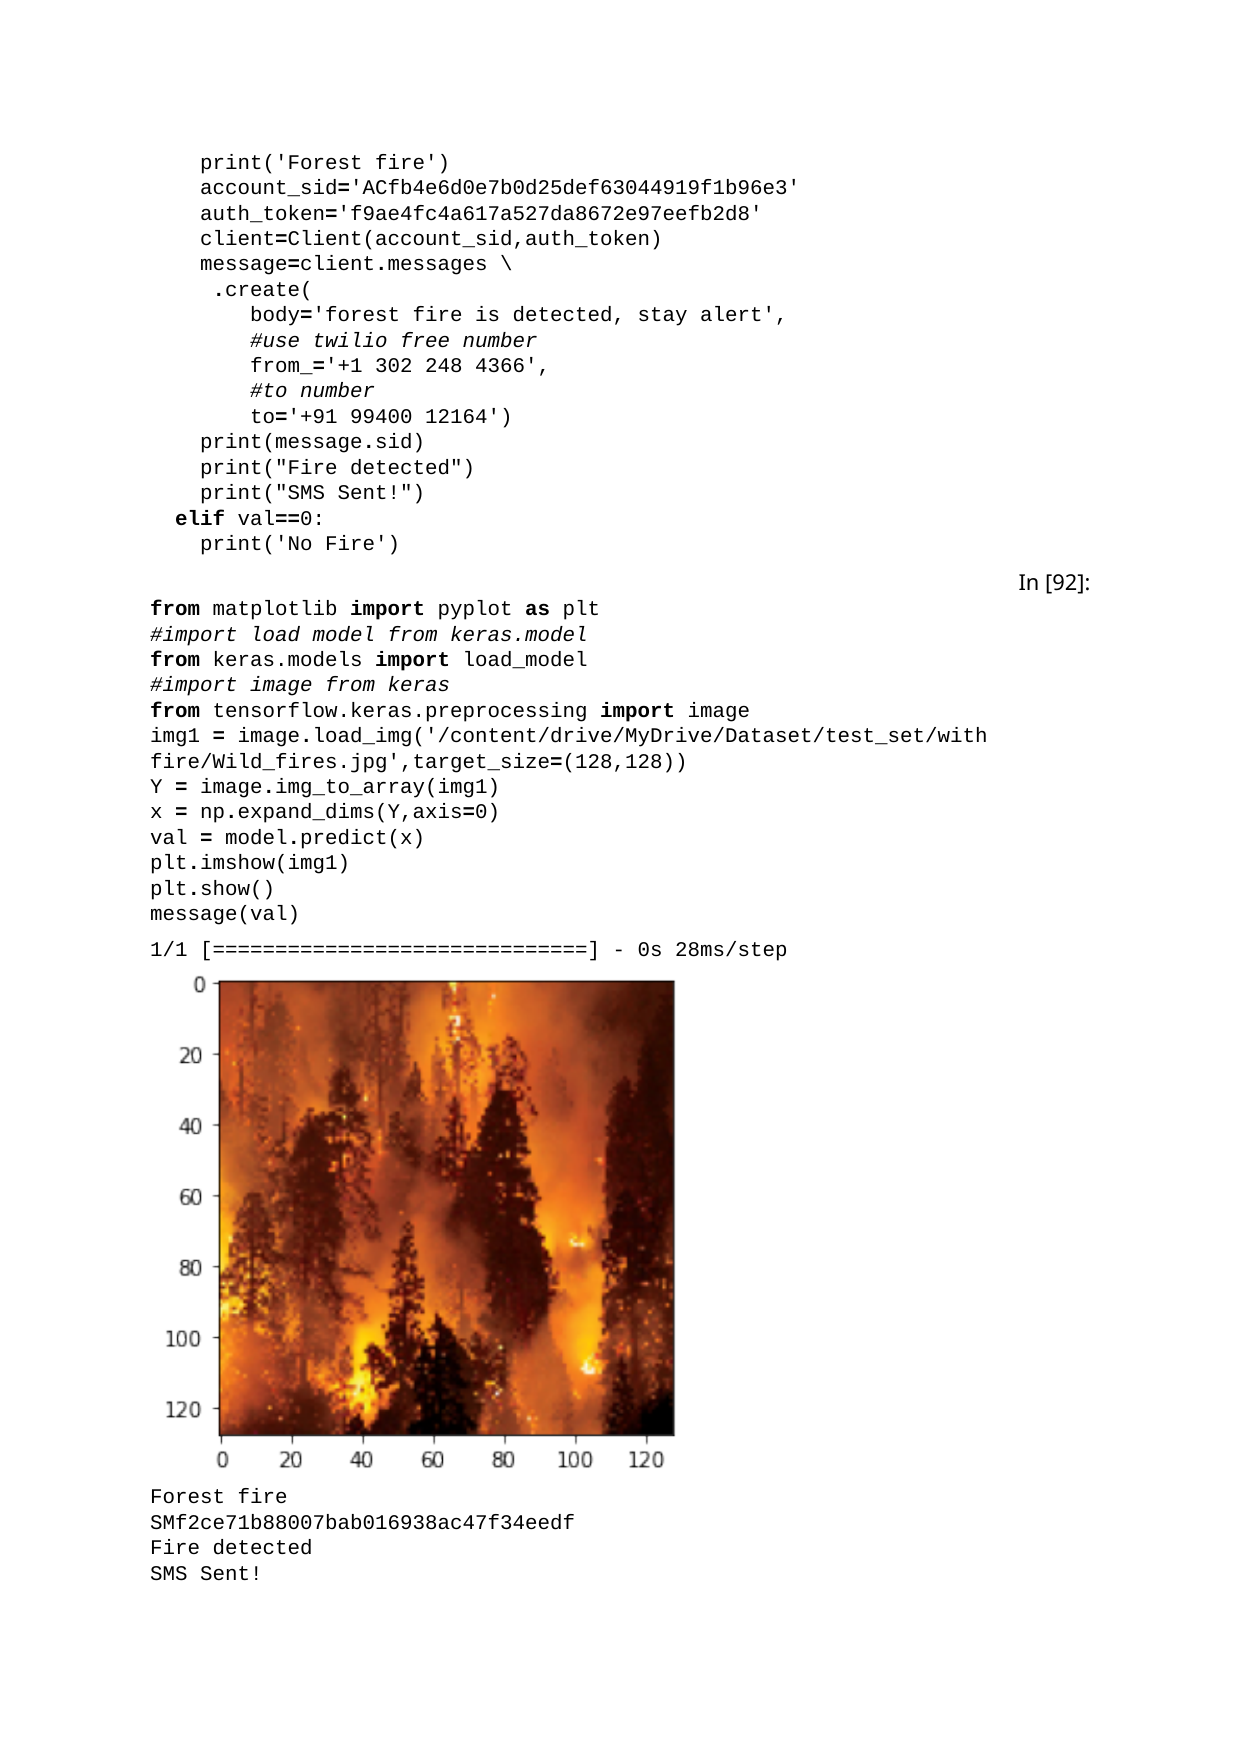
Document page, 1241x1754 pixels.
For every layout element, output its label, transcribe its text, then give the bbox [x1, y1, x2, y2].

text plt.imshow(img1) [150, 851, 1090, 876]
text from keras.models import load_model [150, 647, 1090, 673]
text from matplotlib import pyplot as plt [150, 596, 1090, 622]
text print("SMS Sent!") [150, 480, 1090, 506]
text #to number [150, 379, 1090, 404]
text print('No Fire') [150, 531, 1090, 557]
text plt.show() [150, 876, 1090, 901]
text SMS Sent! [150, 1561, 1090, 1586]
text from tensorflow.keras.preprocessing import image [150, 698, 1090, 723]
text #import image from keras [150, 673, 1090, 698]
text account_sid='ACfb4e6d0e7b0d25def63044919f1b96e3' [150, 175, 1090, 201]
text elif val==0: [150, 506, 1090, 531]
text Y = image.img_to_array(img1) [150, 774, 1090, 800]
text 1/1 [==============================] - 0s 28ms/step [150, 937, 1090, 962]
text message=client.messages \ [150, 252, 1090, 277]
text print("Fire detected") [150, 455, 1090, 480]
text print('Forest fire') [150, 150, 1090, 175]
text SMf2ce71b88007bab016938ac47f34eedf [150, 1510, 1090, 1536]
text #import load model from keras.model [150, 622, 1090, 647]
text In [92]: [150, 567, 1090, 596]
text client=Client(account_sid,auth_token) [150, 226, 1090, 252]
text message(val) [150, 901, 1090, 927]
text body='forest fire is detected, stay alert', [150, 302, 1090, 328]
text print(message.sid) [150, 429, 1090, 455]
text #use twilio free number [150, 328, 1090, 353]
picture [150, 962, 686, 1485]
text Forest fire [150, 1485, 1090, 1510]
text x = np.expand_dims(Y,axis=0) [150, 800, 1090, 825]
text auth_token='f9ae4fc4a617a527da8672e97eefb2d8' [150, 201, 1090, 226]
text to='+91 99400 12164') [150, 404, 1090, 429]
text val = model.predict(x) [150, 825, 1090, 851]
text .create( [150, 277, 1090, 302]
text Fire detected [150, 1536, 1090, 1561]
text img1 = image.load_img('/content/drive/MyDrive/Dataset/test_set/with fire/Wild_fires.jpg',target_size=(128,128)) [150, 723, 1090, 774]
text from_='+1 302 248 4366', [150, 353, 1090, 379]
